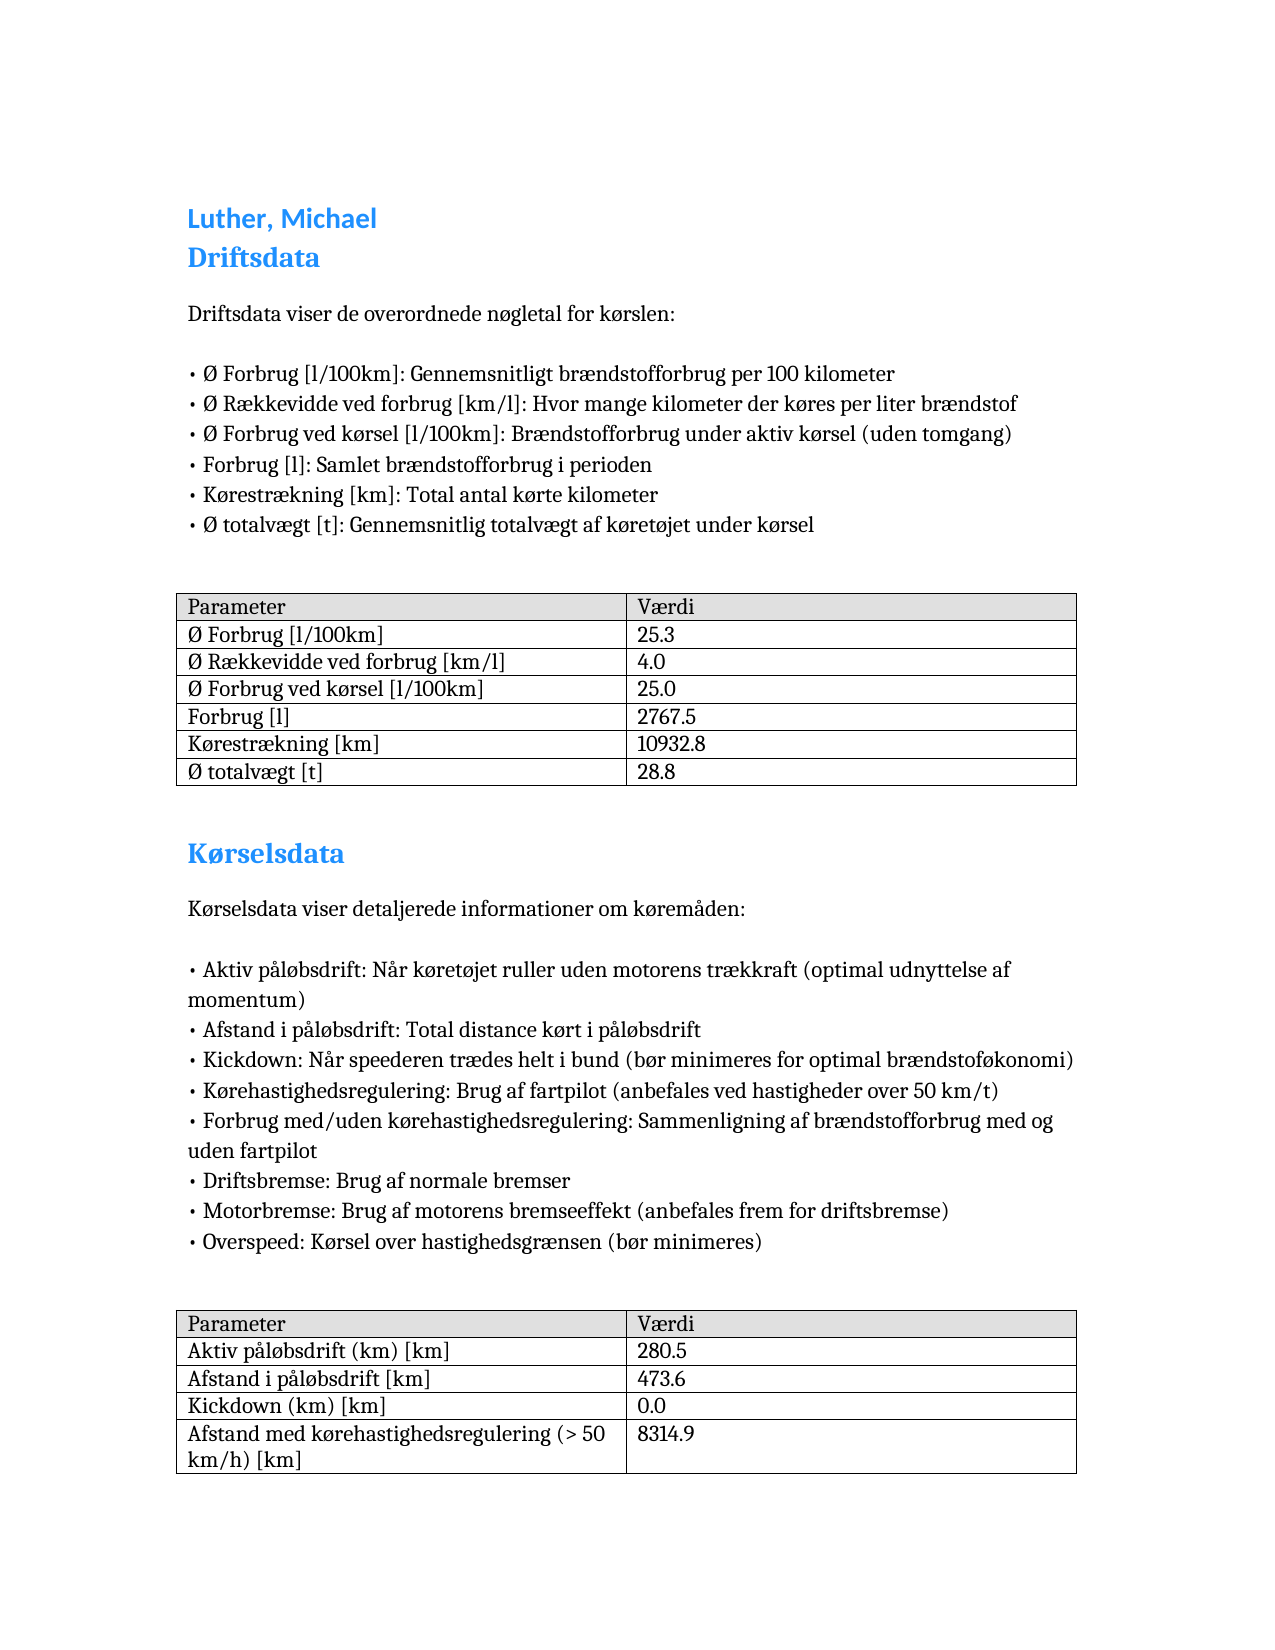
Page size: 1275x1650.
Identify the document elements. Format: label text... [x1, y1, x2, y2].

table_cell Ø Forbrug [l/100km] [177, 621, 626, 648]
table_cell Kickdown (km) [km] [177, 1393, 626, 1419]
table_cell Forbrug [l] [177, 704, 626, 730]
table_header Værdi [627, 594, 1076, 620]
table_cell Ø Forbrug ved kørsel [l/100km] [177, 676, 626, 703]
text Driftsdata [187, 241, 1087, 274]
table_cell Afstand med kørehastighedsregulering (> 50 km/h) [km] [177, 1420, 626, 1473]
table_cell Aktiv påløbsdrift (km) [km] [177, 1338, 626, 1364]
table_cell 25.3 [627, 621, 1076, 648]
table_header Parameter [177, 594, 626, 620]
table_cell 0.0 [627, 1393, 1076, 1419]
text Kørselsdata [187, 837, 1087, 870]
table_cell 10932.8 [627, 731, 1076, 757]
table_cell 28.8 [627, 759, 1076, 785]
table_cell Ø totalvægt [t] [177, 759, 626, 785]
table_cell 2767.5 [627, 704, 1076, 730]
table_header Parameter [177, 1311, 626, 1337]
table_cell 4.0 [627, 649, 1076, 675]
table_cell Afstand i påløbsdrift [km] [177, 1366, 626, 1392]
table_header Værdi [627, 1311, 1076, 1337]
table_cell 280.5 [627, 1338, 1076, 1364]
table_cell 25.0 [627, 676, 1076, 703]
table_cell Ø Rækkevidde ved forbrug [km/l] [177, 649, 626, 675]
subtitle Luther, Michael [187, 200, 1087, 236]
text Kørselsdata viser detaljerede informationer om køremåden: • Aktiv påløbsdrift: Når køretøjet ruller uden motorens trækkraft (optimal udnyttelse af momentum) • Afstand i påløbsdrift: Total distance kørt i påløbsdrift • Kickdown: Når speederen trædes helt i bund (bør minimeres for optimal brændstoføkonomi) • Kørehastighedsregulering: Brug af fartpilot (anbefales ved hastigheder over 50 km/t) • Forbrug med/uden kørehastighedsregulering: Sammenligning af brændstofforbrug med og uden fartpilot • Driftsbremse: Brug af normale bremser • Motorbremse: Brug af motorens bremseeffekt (anbefales frem for driftsbremse) • Overspeed: Kørsel over hastighedsgrænsen (bør minimeres) [187, 896, 1087, 1285]
table_cell Kørestrækning [km] [177, 731, 626, 757]
text Driftsdata viser de overordnede nøgletal for kørslen: • Ø Forbrug [l/100km]: Gennemsnitligt brændstofforbrug per 100 kilometer • Ø Rækkevidde ved forbrug [km/l]: Hvor mange kilometer der køres per liter brændstof • Ø Forbrug ved kørsel [l/100km]: Brændstofforbrug under aktiv kørsel (uden tomgang) • Forbrug [l]: Samlet brændstofforbrug i perioden • Kørestrækning [km]: Total antal kørte kilometer • Ø totalvægt [t]: Gennemsnitlig totalvægt af køretøjet under kørsel [187, 300, 1087, 568]
table_cell 8314.9 [627, 1420, 1076, 1473]
table_cell 473.6 [627, 1366, 1076, 1392]
